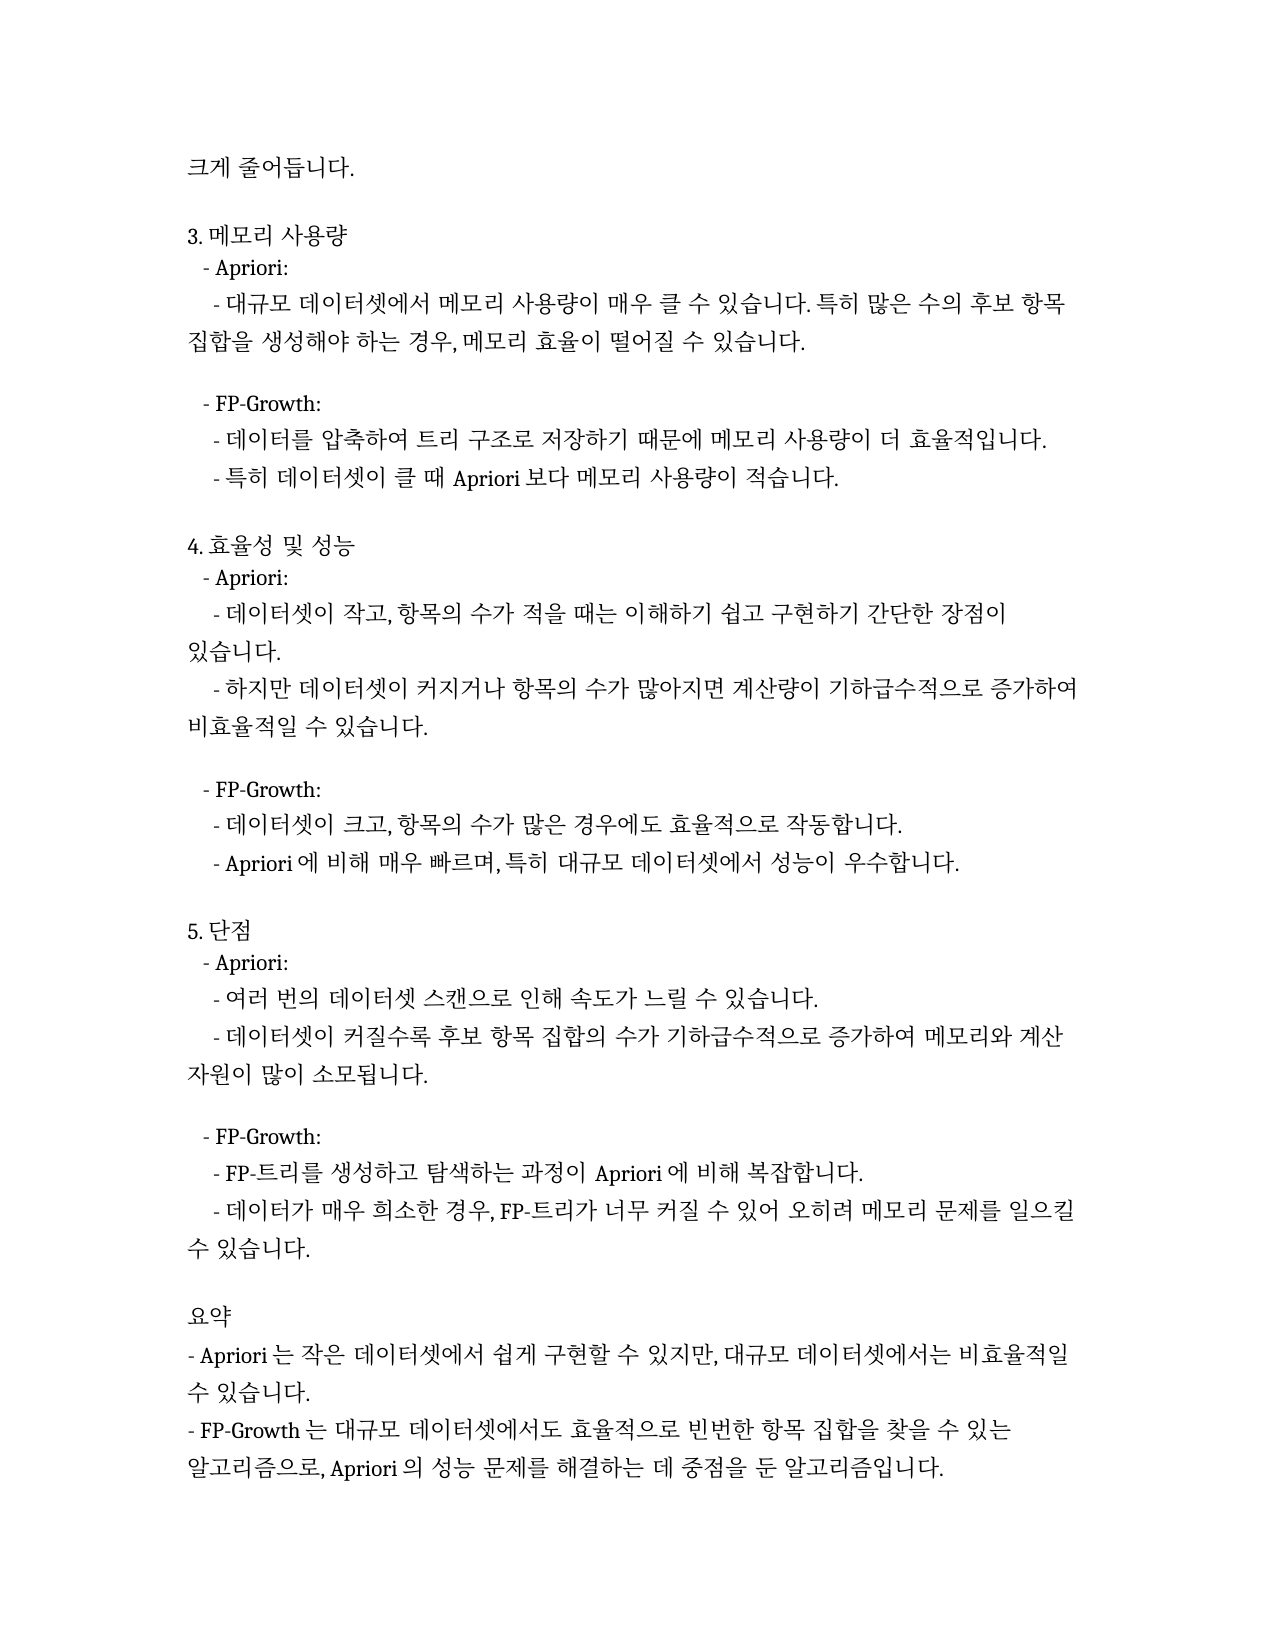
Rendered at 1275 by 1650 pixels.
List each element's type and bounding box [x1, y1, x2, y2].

text [187, 150, 1087, 1483]
